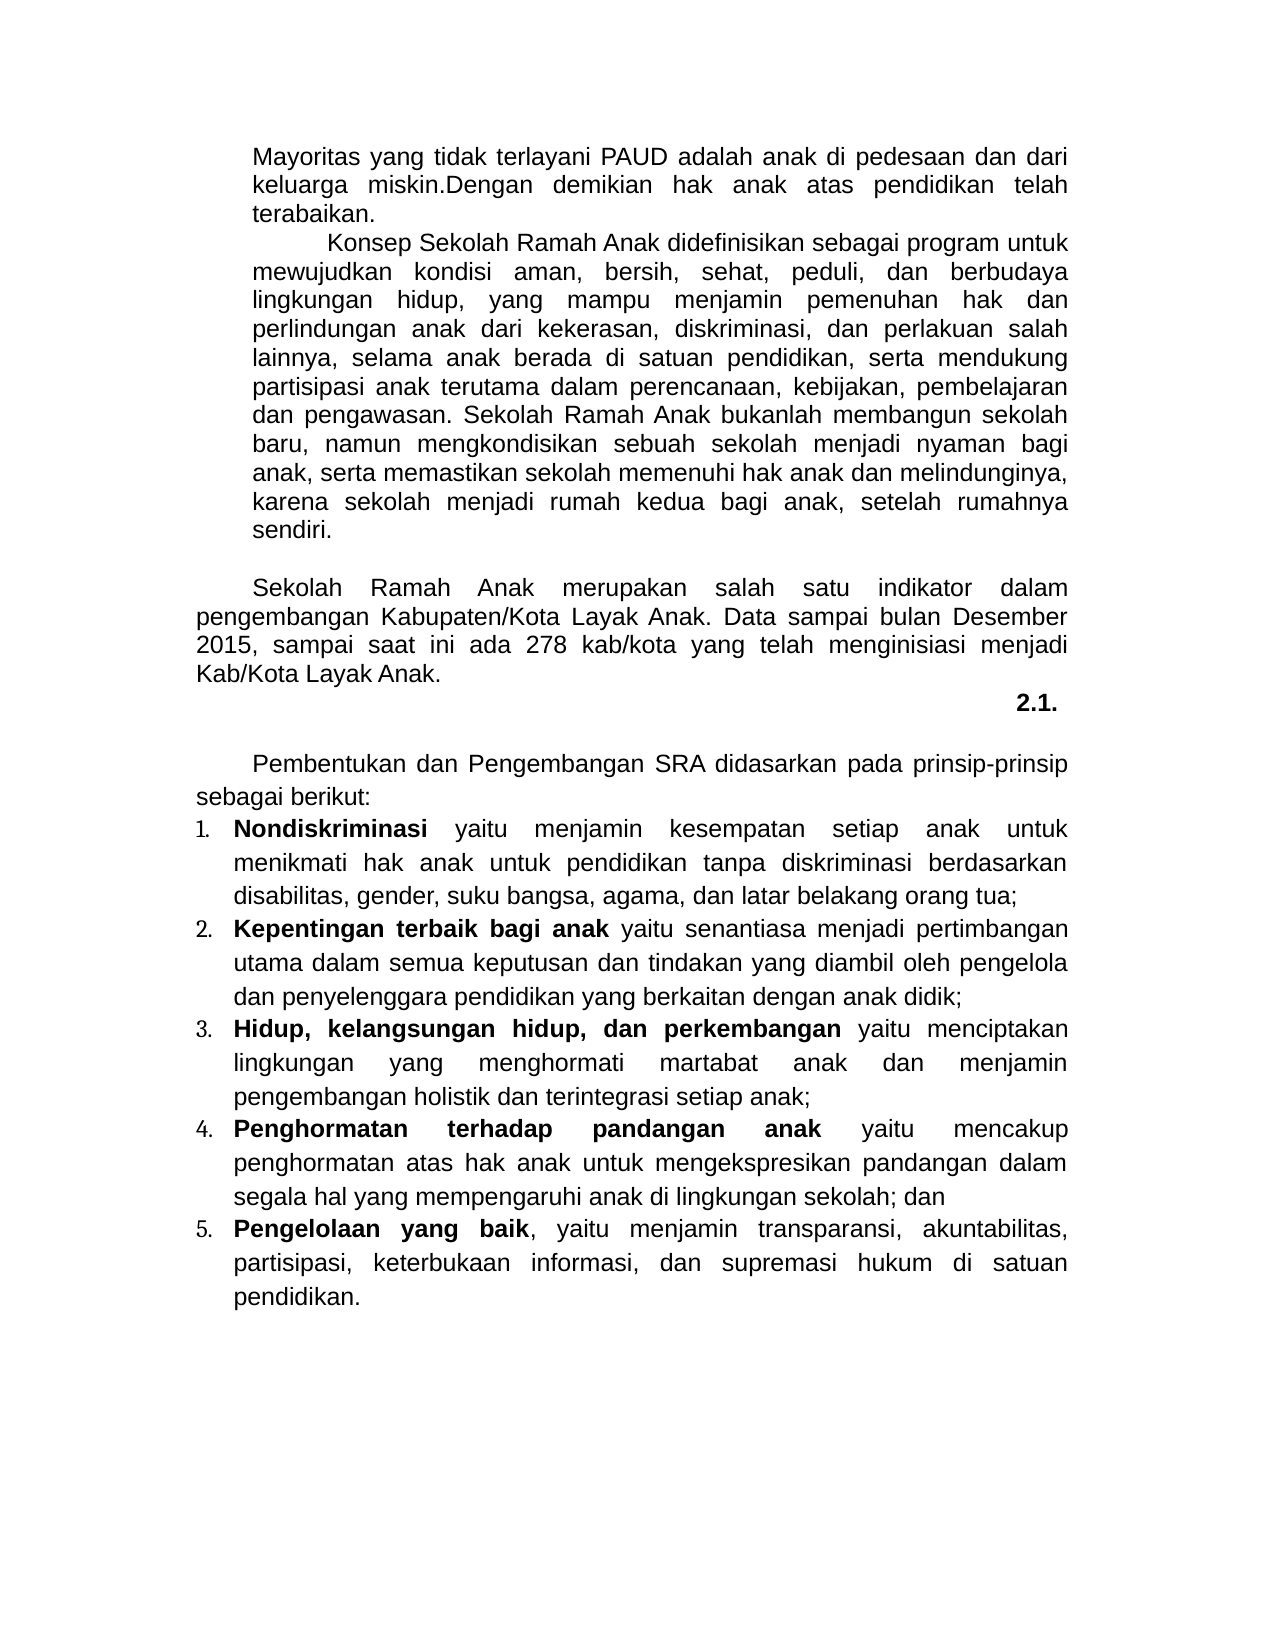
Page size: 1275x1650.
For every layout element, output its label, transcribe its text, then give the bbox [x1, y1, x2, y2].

list Kepentingan terbaik bagi anak yaitu senantiasa menjadi pertimbangan utama dalam semua keputusan dan tindakan yang diambil oleh pengelola dan penyelenggara pendidikan yang berkaitan dengan anak didik; [196, 914, 1069, 1010]
list Pengelolaan yang baik, yaitu menjamin transparansi, akuntabilitas, partisipasi, keterbukaan informasi, dan supremasi hukum di satuan pendidikan. [196, 1214, 1069, 1310]
list Penghormatan terhadap pandangan anak yaitu mencakup penghormatan atas hak anak untuk mengekspresikan pandangan dalam segala hal yang mempengaruhi anak di lingkungan sekolah; dan [196, 1114, 1069, 1210]
text Sekolah Ramah Anak merupakan salah satu indikator dalam pengembangan Kabupaten/Kota Layak Anak. Data sampai bulan Desember 2015, sampai saat ini ada 278 kab/kota yang telah menginisiasi menjadi Kab/Kota Layak Anak. [196, 573, 1069, 688]
list Nondiskriminasi yaitu menjamin kesempatan setiap anak untuk menikmati hak anak untuk pendidikan tanpa diskriminasi berdasarkan disabilitas, gender, suku bangsa, agama, dan latar belakang orang tua; [196, 814, 1068, 910]
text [252, 142, 1069, 228]
list Hidup, kelangsungan hidup, dan perkembangan yaitu menciptakan lingkungan yang menghormati martabat anak dan menjamin pengembangan holistik dan terintegrasi setiap anak; [196, 1014, 1069, 1110]
text Konsep Sekolah Ramah Anak didefinisikan sebagai program untuk mewujudkan kondisi aman, bersih, sehat, peduli, dan berbudaya lingkungan hidup, yang mampu menjamin pemenuhan hak dan perlindungan anak dari kekerasan, diskriminasi, dan perlakuan salah lainnya, selama anak berada di satuan pendidikan, serta mendukung partisipasi anak terutama dalam perencanaan, kebijakan, pembelajaran dan pengawasan. Sekolah Ramah Anak bukanlah membangun sekolah baru, namun mengkondisikan sebuah sekolah menjadi nyaman bagi anak, serta memastikan sekolah memenuhi hak anak dan melindunginya, karena sekolah menjadi rumah kedua bagi anak, setelah rumahnya sendiri. [252, 228, 1069, 544]
text Pembentukan dan Pengembangan SRA didasarkan pada prinsip-prinsip sebagai berikut: [196, 749, 1069, 810]
